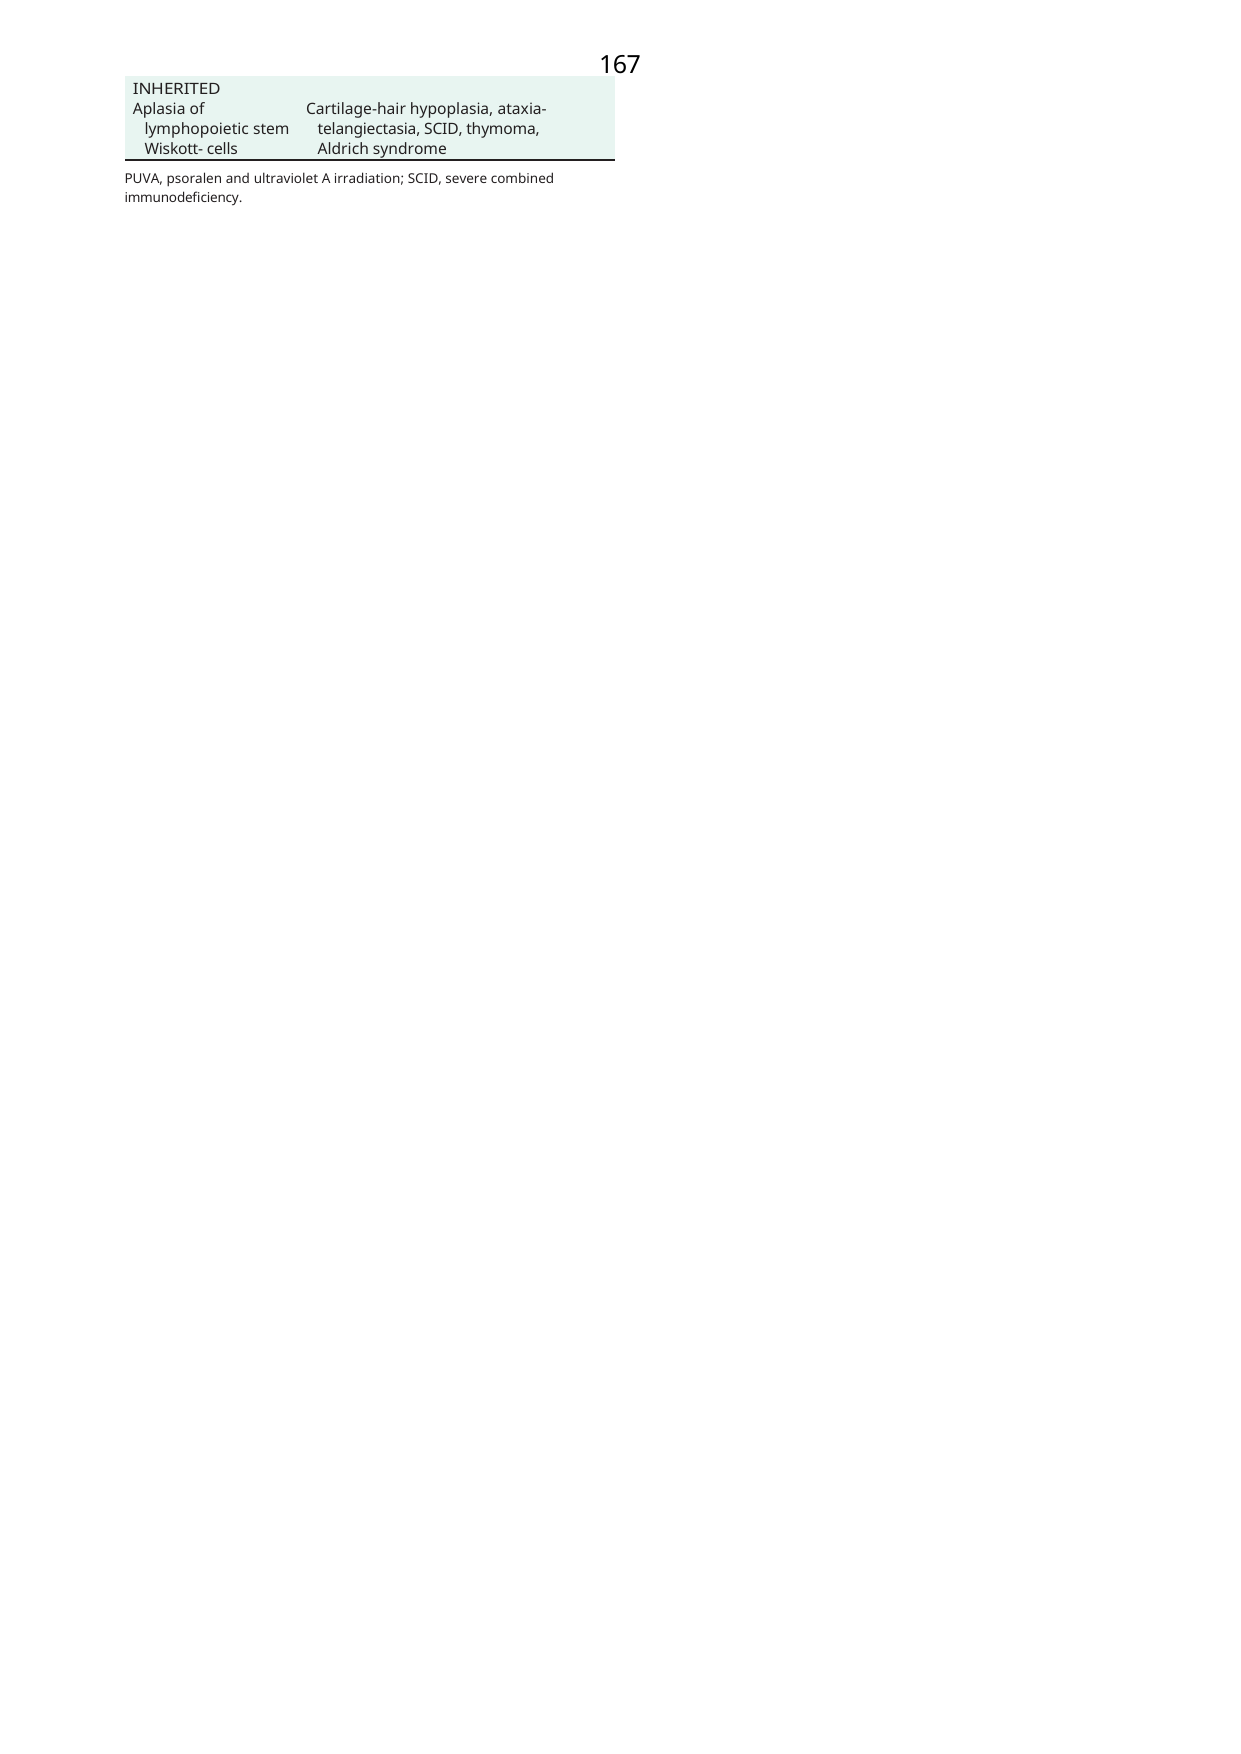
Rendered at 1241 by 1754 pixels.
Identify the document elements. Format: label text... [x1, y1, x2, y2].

text PUVA, psoralen and ultraviolet A irradiation; SCID, severe combined immunodeficiency. [124, 169, 590, 206]
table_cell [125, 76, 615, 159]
